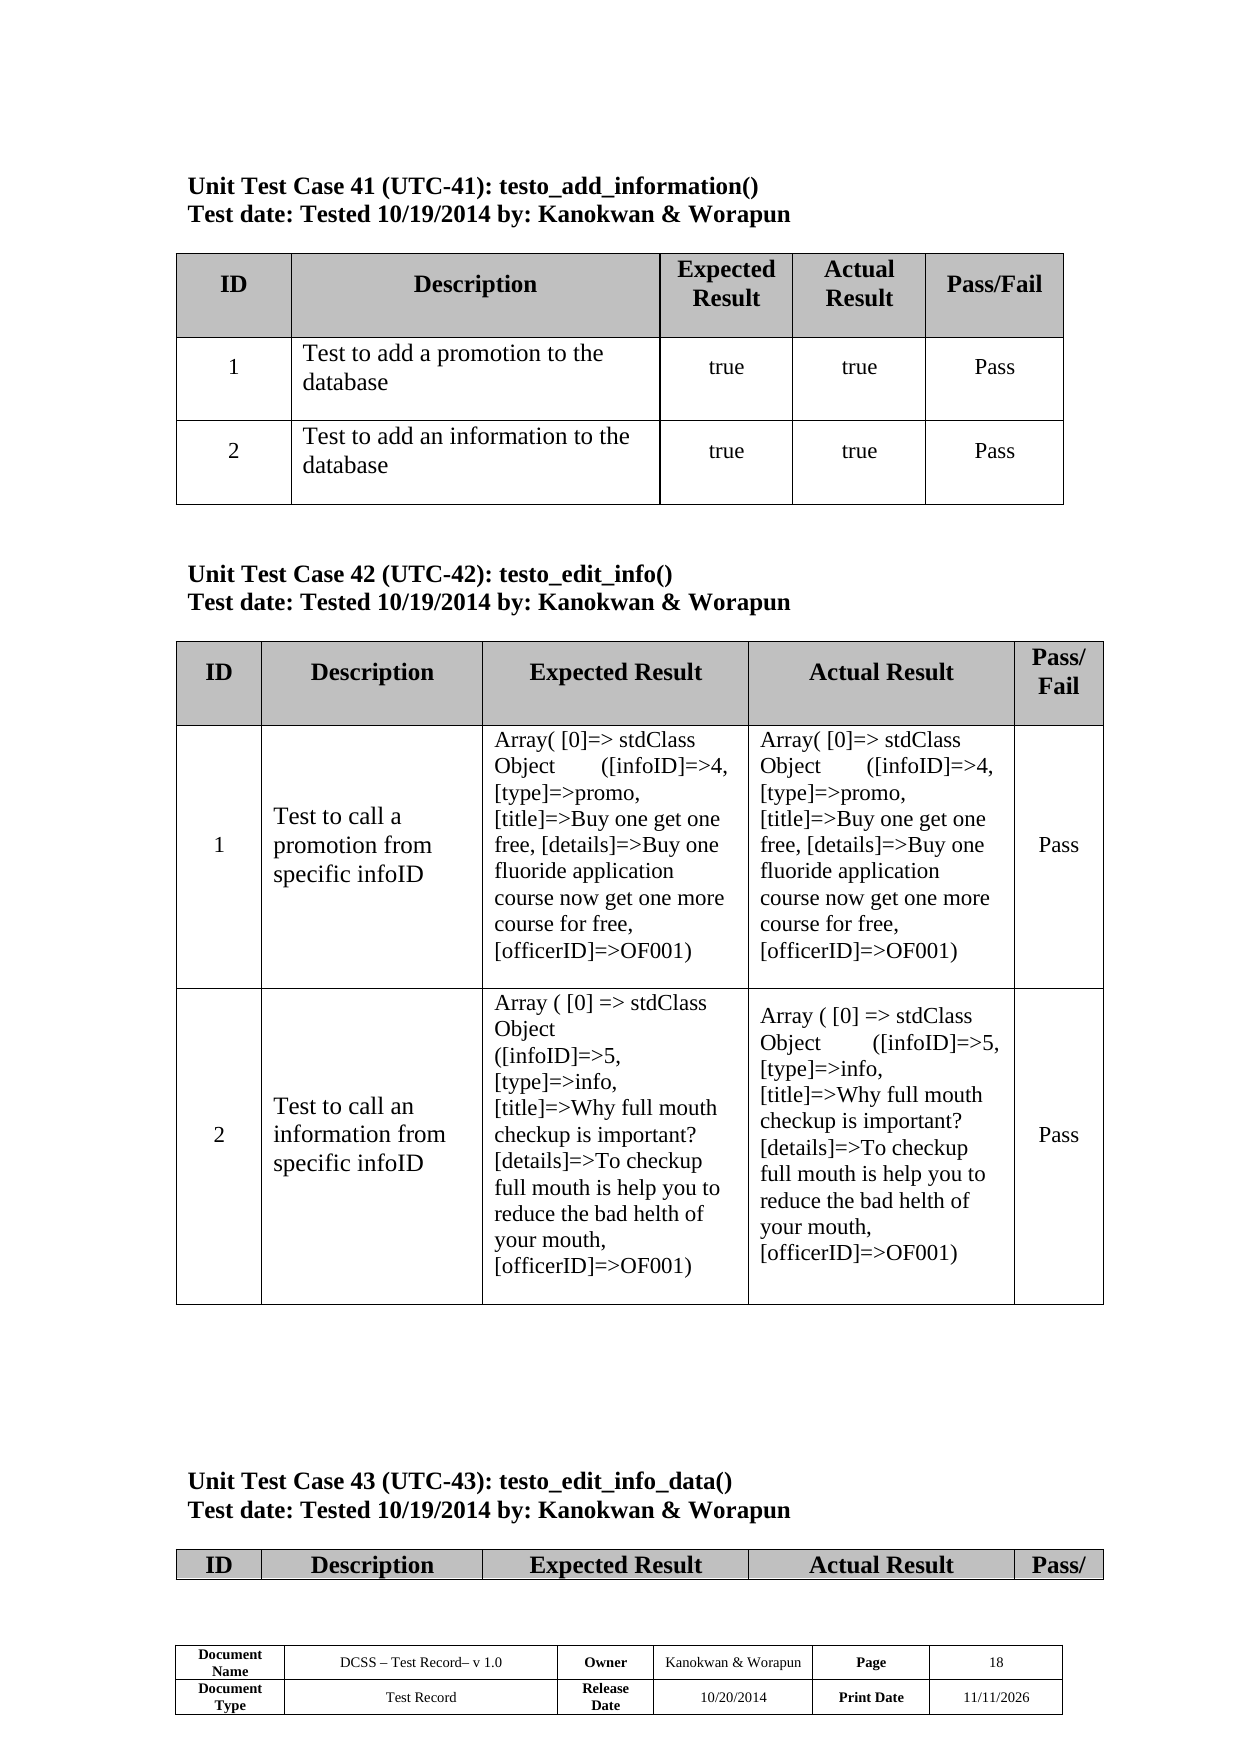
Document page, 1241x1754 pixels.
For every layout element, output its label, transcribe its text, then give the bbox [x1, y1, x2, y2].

table_cell Test to add a promotion to the database [292, 338, 659, 420]
table_cell Array ( [0] => stdClass Object ([infoID]=>5, [type]=>info, [title]=>Why full mouth checkup is important?[details]=>To checkup full mouth is help you to reduce the bad helth of your mouth, [officerID]=>OF001) [483, 989, 748, 1304]
table_header Pass/Fail [926, 254, 1063, 337]
table_header Actual Result [749, 642, 1014, 725]
table_cell Pass [1015, 989, 1103, 1304]
table_header Actual Result [793, 254, 925, 337]
table_header Expected Result [483, 642, 748, 725]
table_header Pass/Fail [1015, 1550, 1103, 1578]
table_header Actual Result [749, 1550, 1014, 1578]
table_cell Array( [0]=> stdClass Object ([infoID]=>4, [type]=>promo, [title]=>Buy one get one free, [details]=>Buy one fluoride application course now get one more course for free, [officerID]=>OF001) [483, 726, 748, 988]
table_cell Test to call a promotion from specific infoID [262, 726, 482, 988]
table_cell 2 [177, 989, 261, 1304]
table_cell Pass [926, 421, 1063, 504]
table_cell true [661, 421, 792, 504]
subtitle Unit Test Case 43 (UTC-43): testo_edit_info_data() [187, 1466, 1053, 1495]
subtitle Unit Test Case 42 (UTC-42): testo_edit_info() [187, 559, 1053, 587]
table_cell Test to call an information from specific infoID [262, 989, 482, 1304]
subtitle Unit Test Case 41 (UTC-41): testo_add_information() [187, 171, 1053, 199]
text Test date: Tested 10/19/2014 by: Kanokwan & Worapun [187, 1495, 1053, 1524]
table_cell true [661, 338, 792, 420]
table_header Description [262, 642, 482, 725]
table_cell true [793, 338, 925, 420]
table_cell Pass [926, 338, 1063, 420]
table_header ID [177, 254, 291, 337]
table_cell Test to add an information to the database [292, 421, 659, 504]
table_cell 1 [177, 726, 261, 988]
text Test date: Tested 10/19/2014 by: Kanokwan & Worapun [187, 199, 1053, 228]
table_header Pass/Fail [1015, 642, 1103, 725]
table_cell Array ( [0] => stdClass Object ([infoID]=>5, [type]=>info, [title]=>Why full mouth checkup is important?[details]=>To checkup full mouth is help you to reduce the bad helth of your mouth, [officerID]=>OF001) [749, 989, 1014, 1304]
table_cell Array( [0]=> stdClass Object ([infoID]=>4, [type]=>promo, [title]=>Buy one get one free, [details]=>Buy one fluoride application course now get one more course for free, [officerID]=>OF001) [749, 726, 1014, 988]
table_header Description [262, 1550, 482, 1578]
table_cell true [793, 421, 925, 504]
text Test date: Tested 10/19/2014 by: Kanokwan & Worapun [187, 587, 1053, 616]
table_cell 1 [177, 338, 291, 420]
table_header ID [177, 642, 261, 725]
table_cell Pass [1015, 726, 1103, 988]
table_header Description [292, 254, 659, 337]
table_header ID [177, 1550, 261, 1578]
table_header Expected Result [661, 254, 792, 337]
table_header Expected Result [483, 1550, 748, 1578]
table_cell 2 [177, 421, 291, 504]
